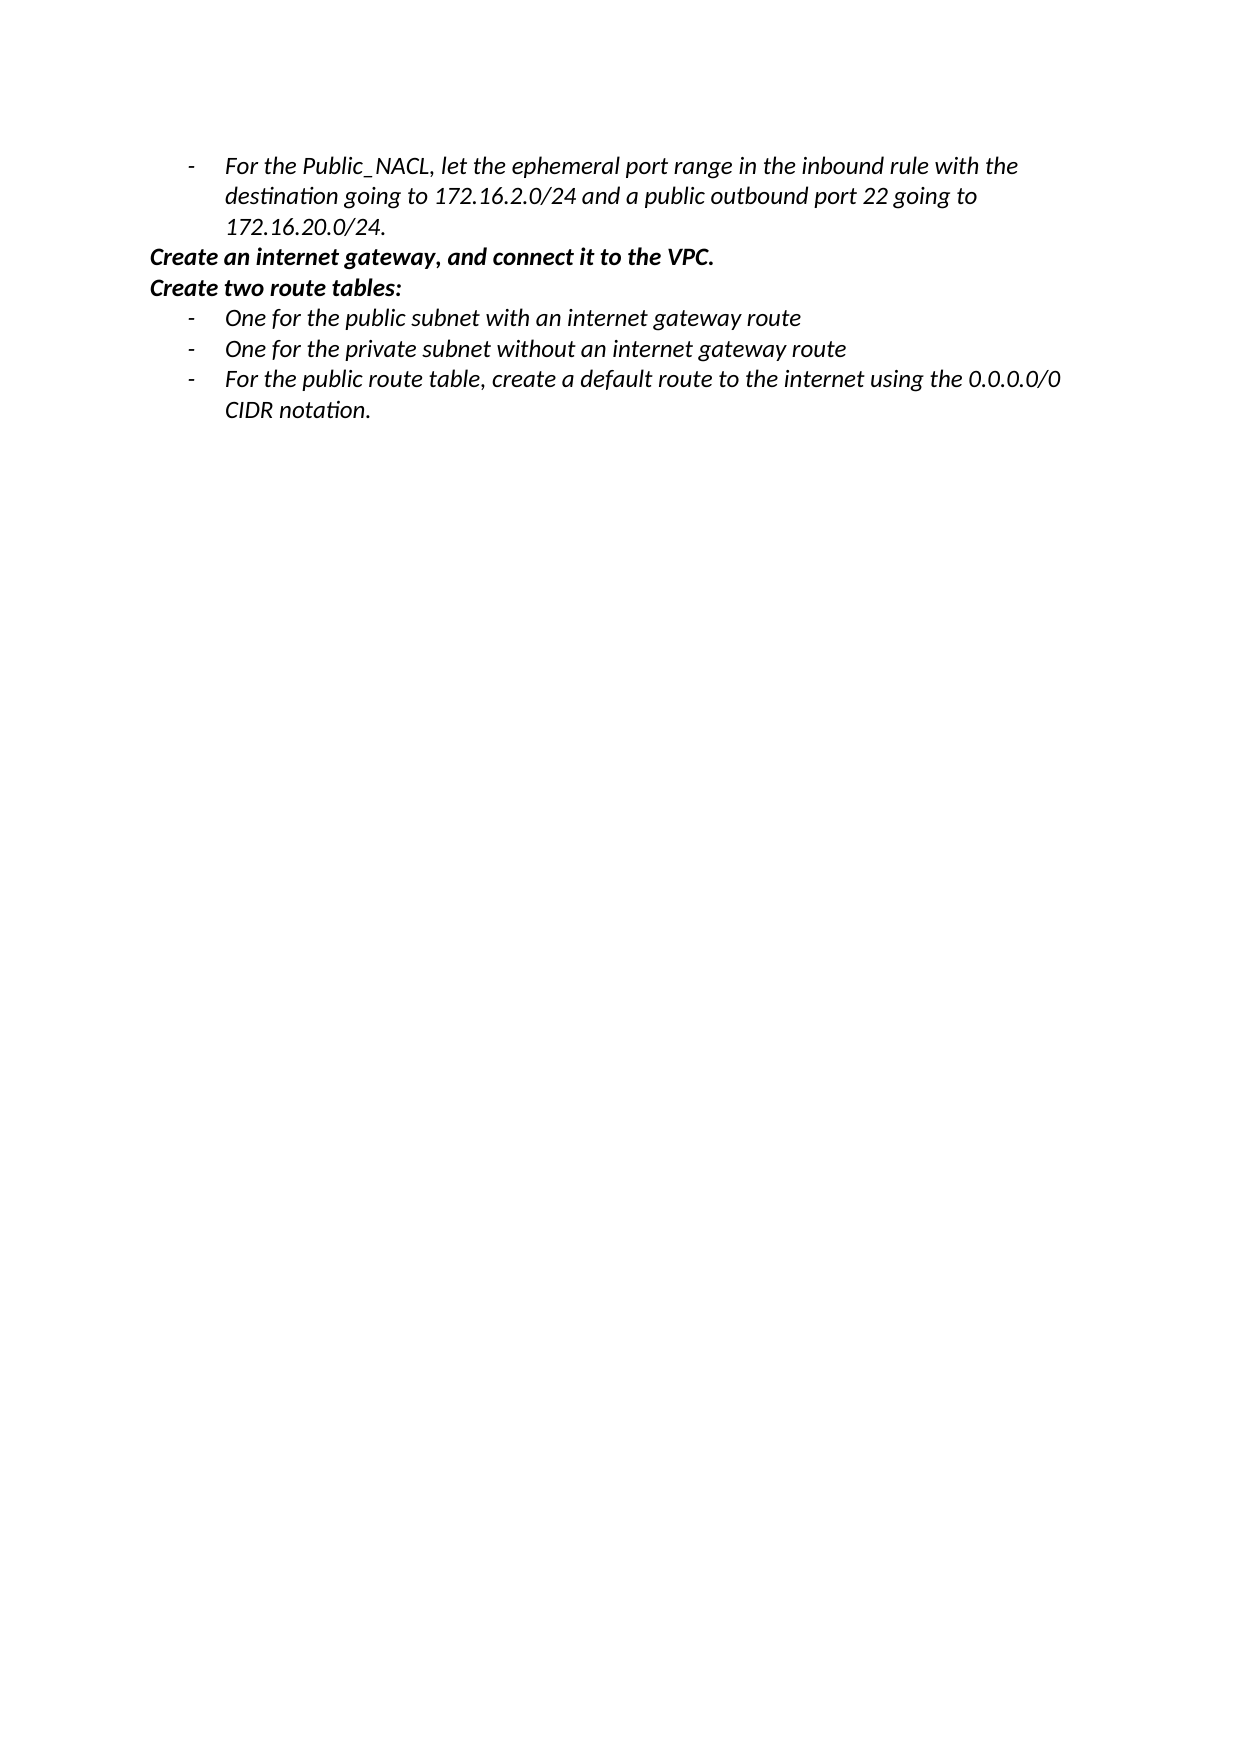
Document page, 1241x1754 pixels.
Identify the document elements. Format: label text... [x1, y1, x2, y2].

list For the Public_NACL, let the ephemeral port range in the inbound rule with the destination going to 172.16.2.0/24 and a public outbound port 22 going to 172.16.20.0/24. [187, 150, 1090, 242]
text Create an internet gateway, and connect it to the VPC. [150, 242, 1090, 272]
list One for the private subnet without an internet gateway route [187, 333, 1090, 364]
list One for the public subnet with an internet gateway route [187, 303, 1090, 333]
text Create two route tables: [150, 272, 1090, 303]
list For the public route table, create a default route to the internet using the 0.0.0.0/0 CIDR notation. [187, 364, 1090, 425]
